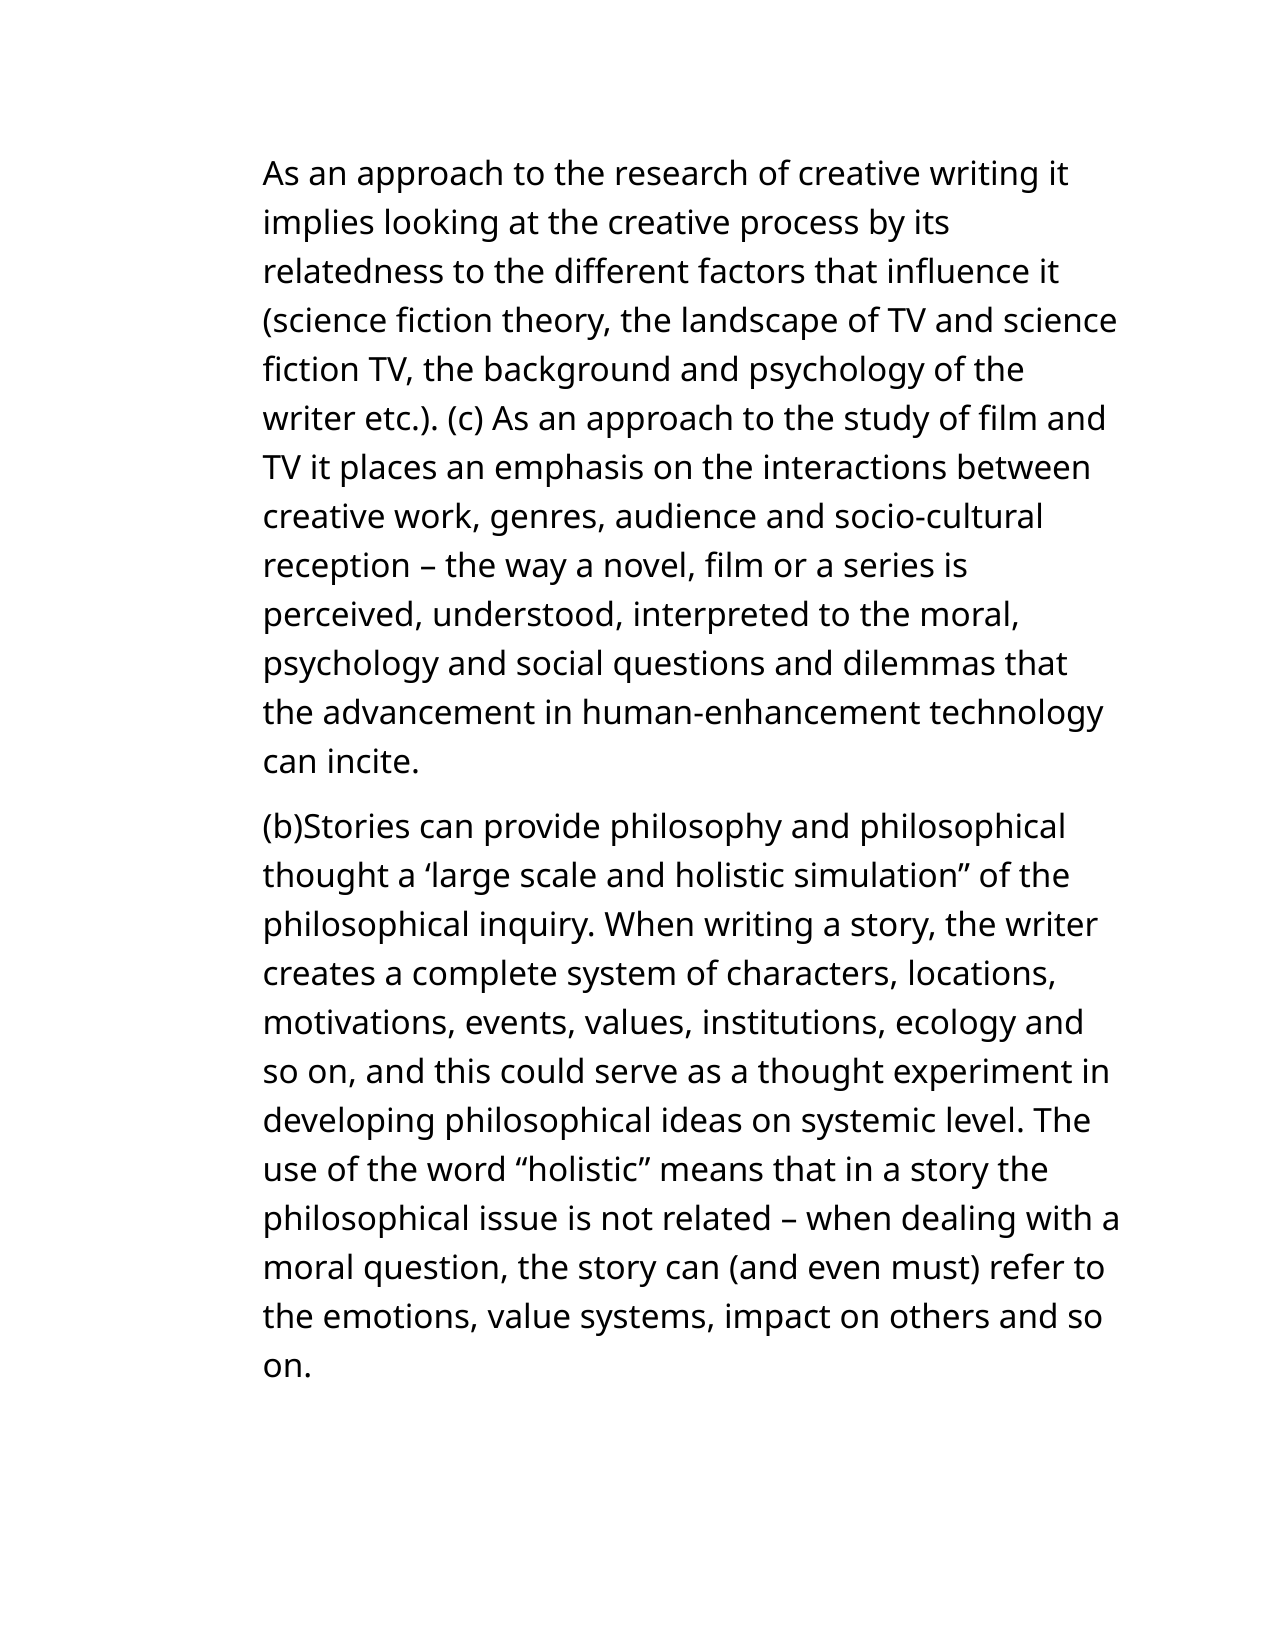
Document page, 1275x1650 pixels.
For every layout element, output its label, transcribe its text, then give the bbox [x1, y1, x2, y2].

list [225, 150, 1125, 783]
text (b)Stories can provide philosophy and philosophical thought a ‘large scale and holistic simulation” of the philosophical inquiry. When writing a story, the writer creates a complete system of characters, locations, motivations, events, values, institutions, ecology and so on, and this could serve as a thought experiment in developing philosophical ideas on systemic level. The use of the word “holistic” means that in a story the philosophical issue is not related – when dealing with a moral question, the story can (and even must) refer to the emotions, value systems, impact on others and so on. [262, 803, 1125, 1387]
